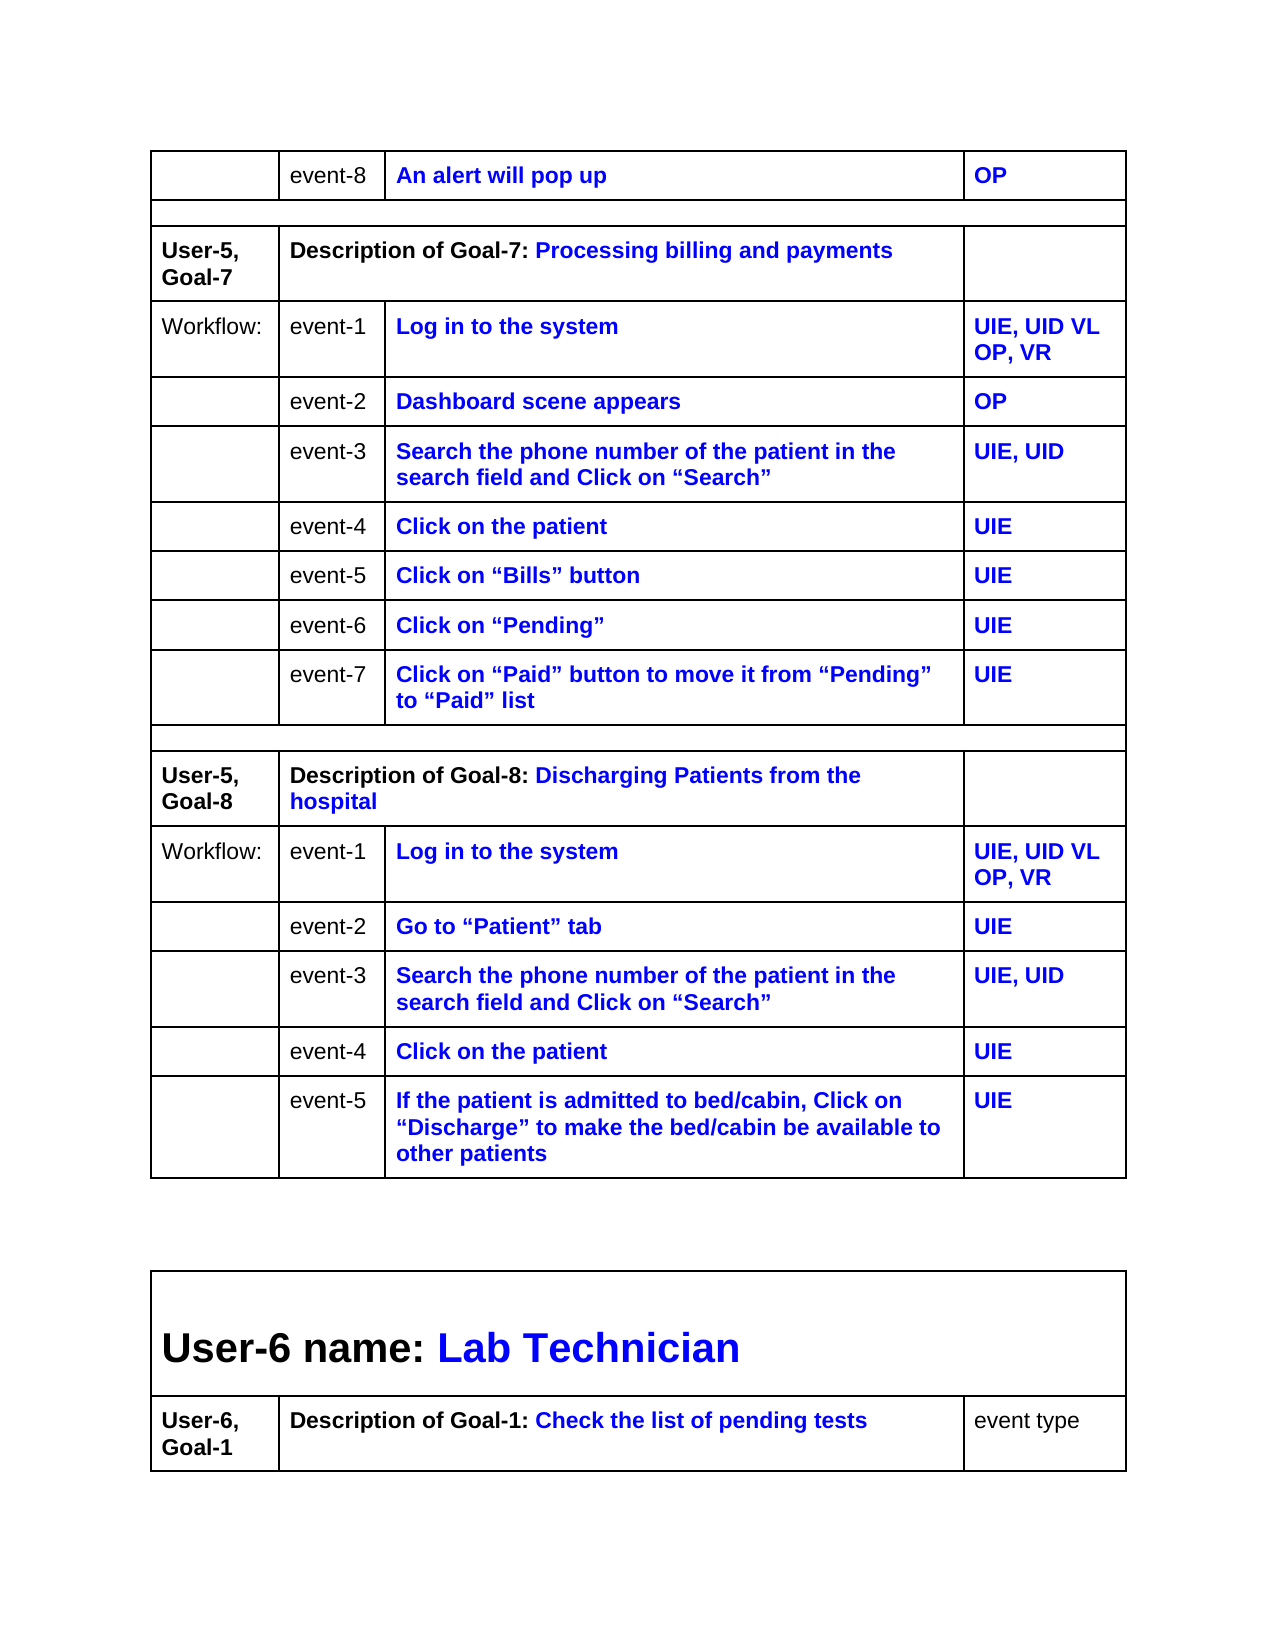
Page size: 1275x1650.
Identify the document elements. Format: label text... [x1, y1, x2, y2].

table_cell UIE [965, 503, 1125, 550]
table_cell event-4 [280, 1028, 384, 1075]
table_cell [152, 152, 278, 199]
table_cell [152, 651, 278, 724]
table_cell UIE, UID [965, 427, 1125, 501]
table_cell UIE [965, 601, 1125, 648]
table_header User-6 name: Lab Technician [152, 1272, 1125, 1394]
table_cell event-5 [280, 1077, 384, 1177]
table_cell event-2 [280, 378, 384, 425]
table_cell An alert will pop up [386, 152, 963, 199]
table_cell event-1 [280, 827, 384, 901]
table_cell Go to “Patient” tab [386, 903, 963, 950]
table_cell UIE [965, 552, 1125, 599]
table_cell event-4 [280, 503, 384, 550]
table_cell Click on “Paid” button to move it from “Pending” to “Paid” list [386, 651, 963, 724]
table_cell Click on the patient [386, 503, 963, 550]
table_cell Workflow: [152, 827, 278, 901]
table_cell UIE, UID VL OP, VR [965, 827, 1125, 901]
table_cell [152, 903, 278, 950]
table_cell UIE, UID [965, 952, 1125, 1026]
table_cell [152, 378, 278, 425]
table_cell event-8 [280, 152, 384, 199]
table_cell [152, 201, 1125, 224]
table_cell UIE [965, 1077, 1125, 1177]
table_cell [152, 427, 278, 501]
table_cell Search the phone number of the patient in the search field and Click on “Search” [386, 952, 963, 1026]
table_cell event-3 [280, 427, 384, 501]
table_cell [152, 952, 278, 1026]
table_cell [152, 552, 278, 599]
table_cell UIE [965, 903, 1125, 950]
table_cell Workflow: [152, 302, 278, 376]
table_cell UIE [965, 651, 1125, 724]
table_cell [965, 227, 1125, 300]
table_cell Dashboard scene appears [386, 378, 963, 425]
table_cell UIE, UID VL OP, VR [965, 302, 1125, 376]
table_cell [152, 1028, 278, 1075]
table_cell [152, 601, 278, 648]
table_cell event-7 [280, 651, 384, 724]
table_cell Click on the patient [386, 1028, 963, 1075]
table_cell User-5, Goal-8 [152, 752, 278, 825]
table_cell event-6 [280, 601, 384, 648]
table_cell OP [965, 152, 1125, 199]
table_cell event-5 [280, 552, 384, 599]
table_cell Log in to the system [386, 827, 963, 901]
table_cell User-5, Goal-7 [152, 227, 278, 300]
table_cell event-1 [280, 302, 384, 376]
table_cell [152, 1077, 278, 1177]
table_cell Search the phone number of the patient in the search field and Click on “Search” [386, 427, 963, 501]
table_cell Click on “Pending” [386, 601, 963, 648]
table_cell Description of Goal-1: Check the list of pending tests [280, 1397, 963, 1470]
table_cell [152, 503, 278, 550]
table_cell event-2 [280, 903, 384, 950]
table_cell Click on “Bills” button [386, 552, 963, 599]
table_cell Description of Goal-8: Discharging Patients from the hospital [280, 752, 963, 825]
table_cell event-3 [280, 952, 384, 1026]
table_cell User-6, Goal-1 [152, 1397, 278, 1470]
table_cell UIE [965, 1028, 1125, 1075]
table_cell Description of Goal-7: Processing billing and payments [280, 227, 963, 300]
table_cell OP [965, 378, 1125, 425]
table_cell If the patient is admitted to bed/cabin, Click on “Discharge” to make the bed/cabin be available to other patients [386, 1077, 963, 1177]
table_cell [965, 752, 1125, 825]
table_cell Log in to the system [386, 302, 963, 376]
table_cell [152, 726, 1125, 749]
table_cell event type [965, 1397, 1125, 1470]
